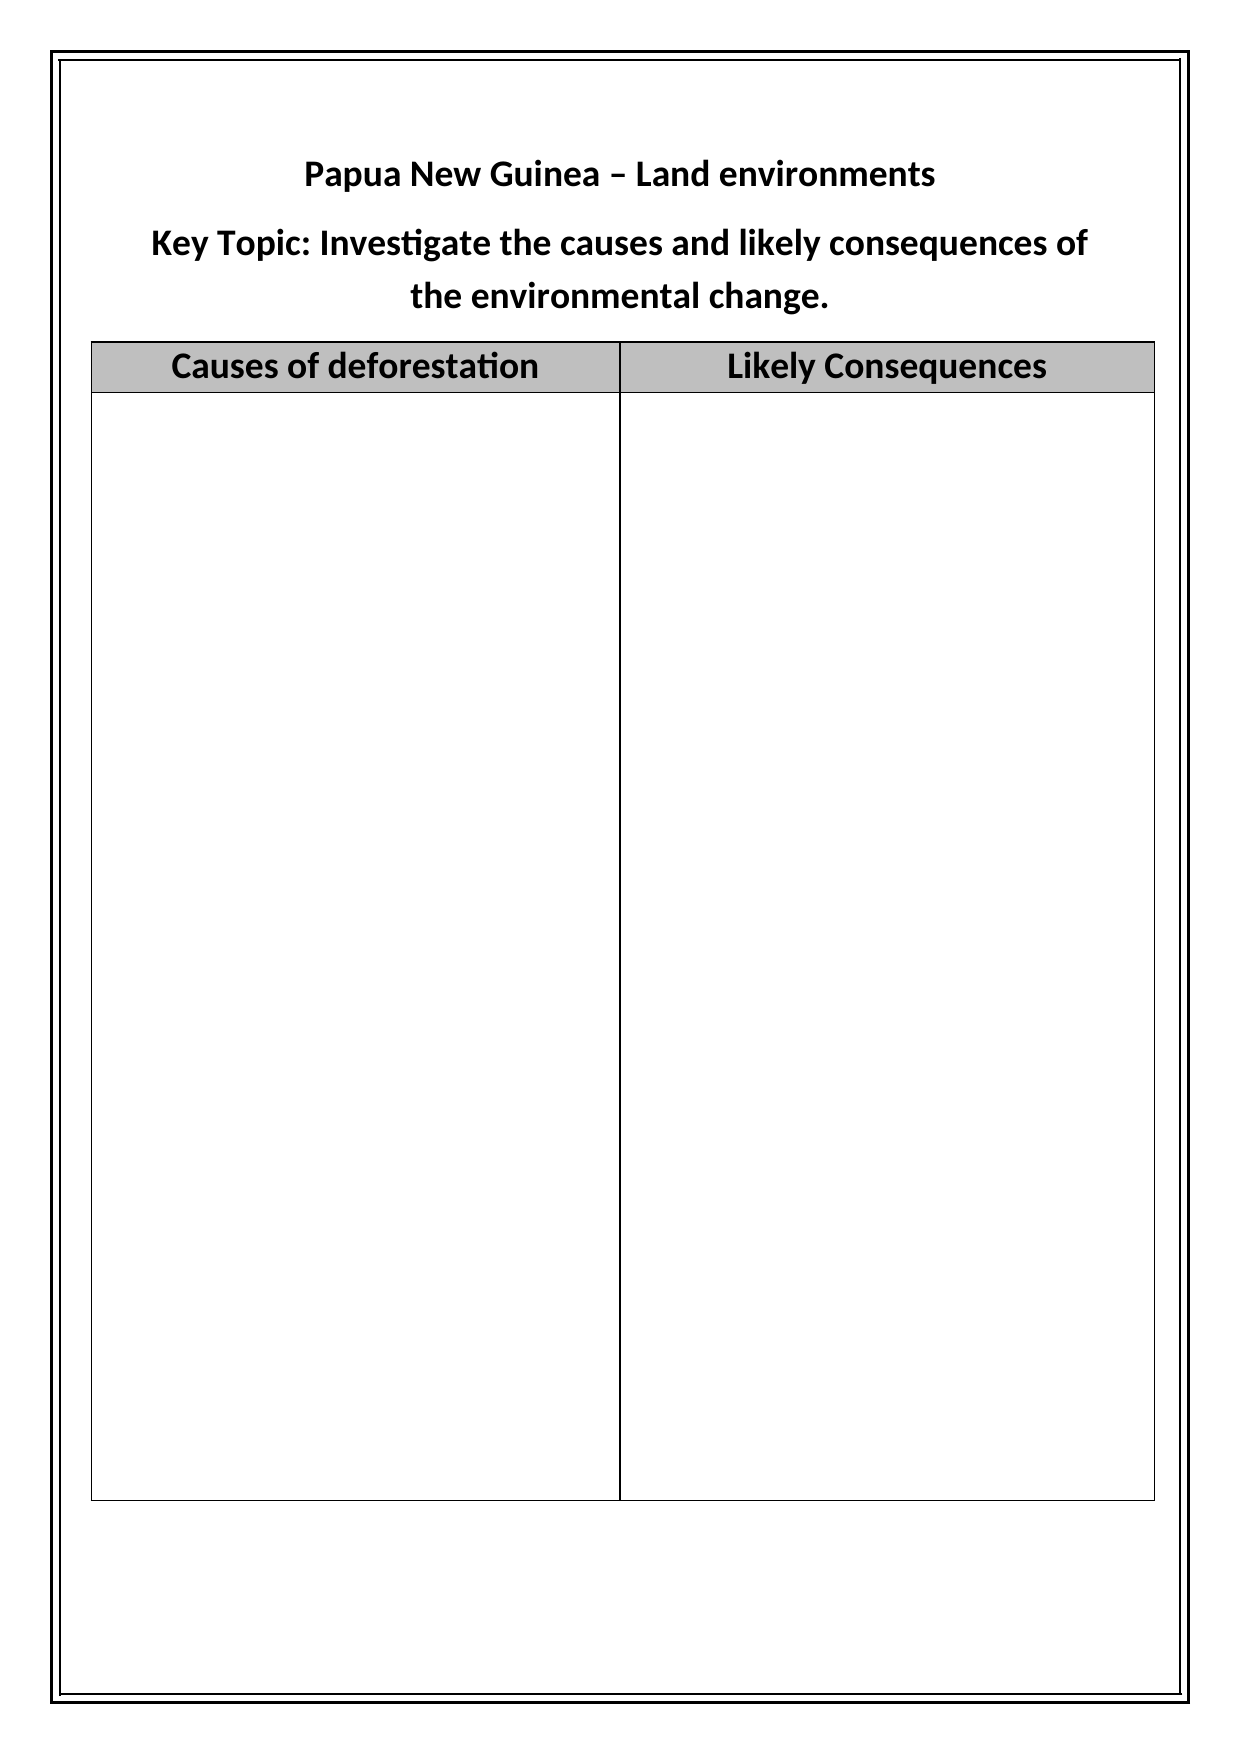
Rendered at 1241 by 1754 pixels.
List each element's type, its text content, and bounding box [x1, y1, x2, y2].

table_header Likely Consequences [621, 343, 1154, 392]
table_cell [92, 393, 619, 1500]
text Key Topic: Investigate the causes and likely consequences of the environmental change. [150, 219, 1090, 318]
table_header Causes of deforestation [92, 343, 619, 392]
table_cell [621, 393, 1154, 1500]
text Papua New Guinea – Land environments [150, 150, 1090, 196]
